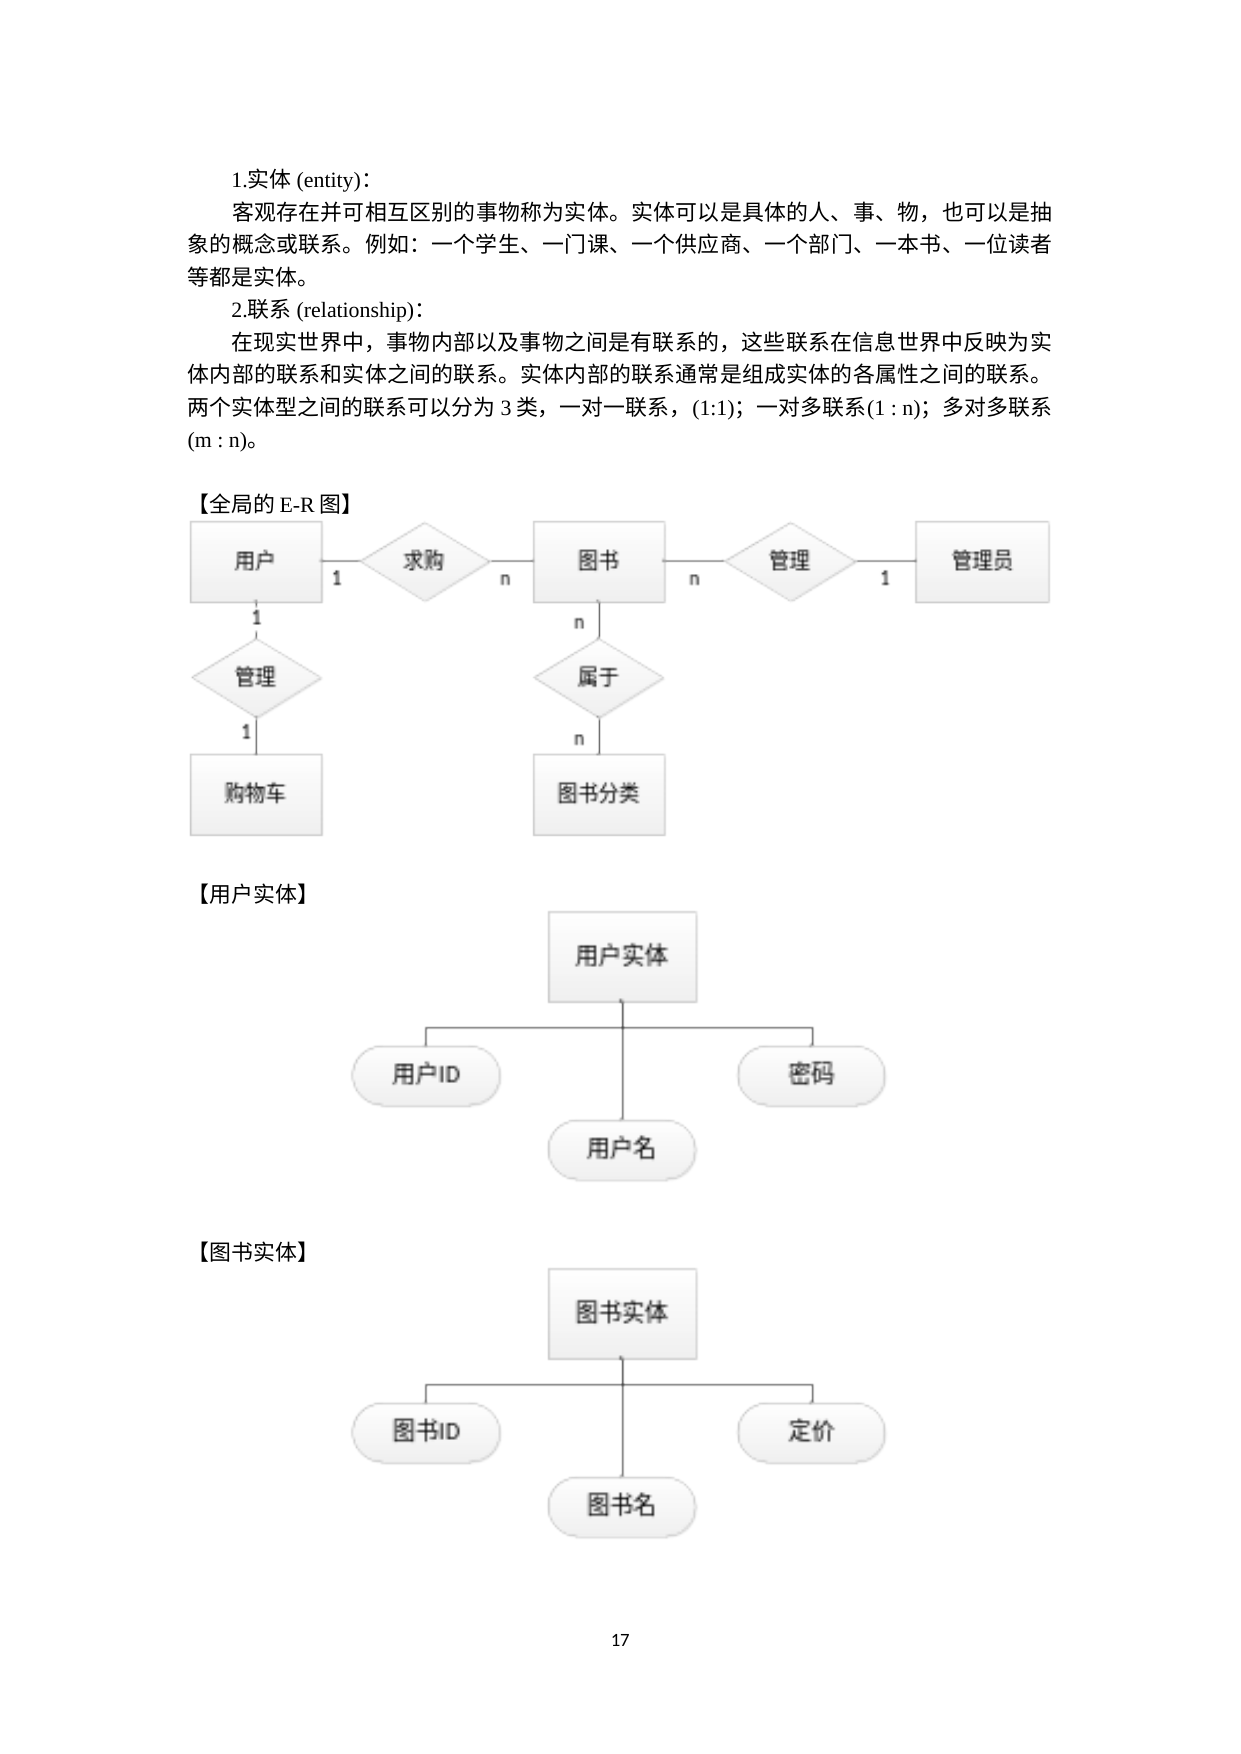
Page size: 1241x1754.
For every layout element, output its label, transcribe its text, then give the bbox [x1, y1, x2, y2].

text 【全局的E-R图】 [187, 487, 1053, 519]
text 【用户实体】 [187, 877, 1053, 909]
text 在现实世界中，事物内部以及事物之间是有联系的，这些联系在信息世界中反映为实体内部的联系和实体之间的联系。实体内部的联系通常是组成实体的各属性之间的联系。两个实体型之间的联系可以分为3类，一对一联系，(1:1)；一对多联系(1 : n)；多对多联系(m : n)。 [187, 324, 1053, 454]
text 【图书实体】 [187, 1234, 1053, 1267]
text 客观存在并可相互区别的事物称为实体。实体可以是具体的人、事、物，也可以是抽象的概念或联系。例如：一个学生、一门课、一个供应商、一个部门、一本书、一位读者等都是实体。 [187, 194, 1053, 292]
text 2.联系 (relationship)： [187, 292, 1053, 324]
text 1.实体 (entity)： [187, 162, 1053, 194]
